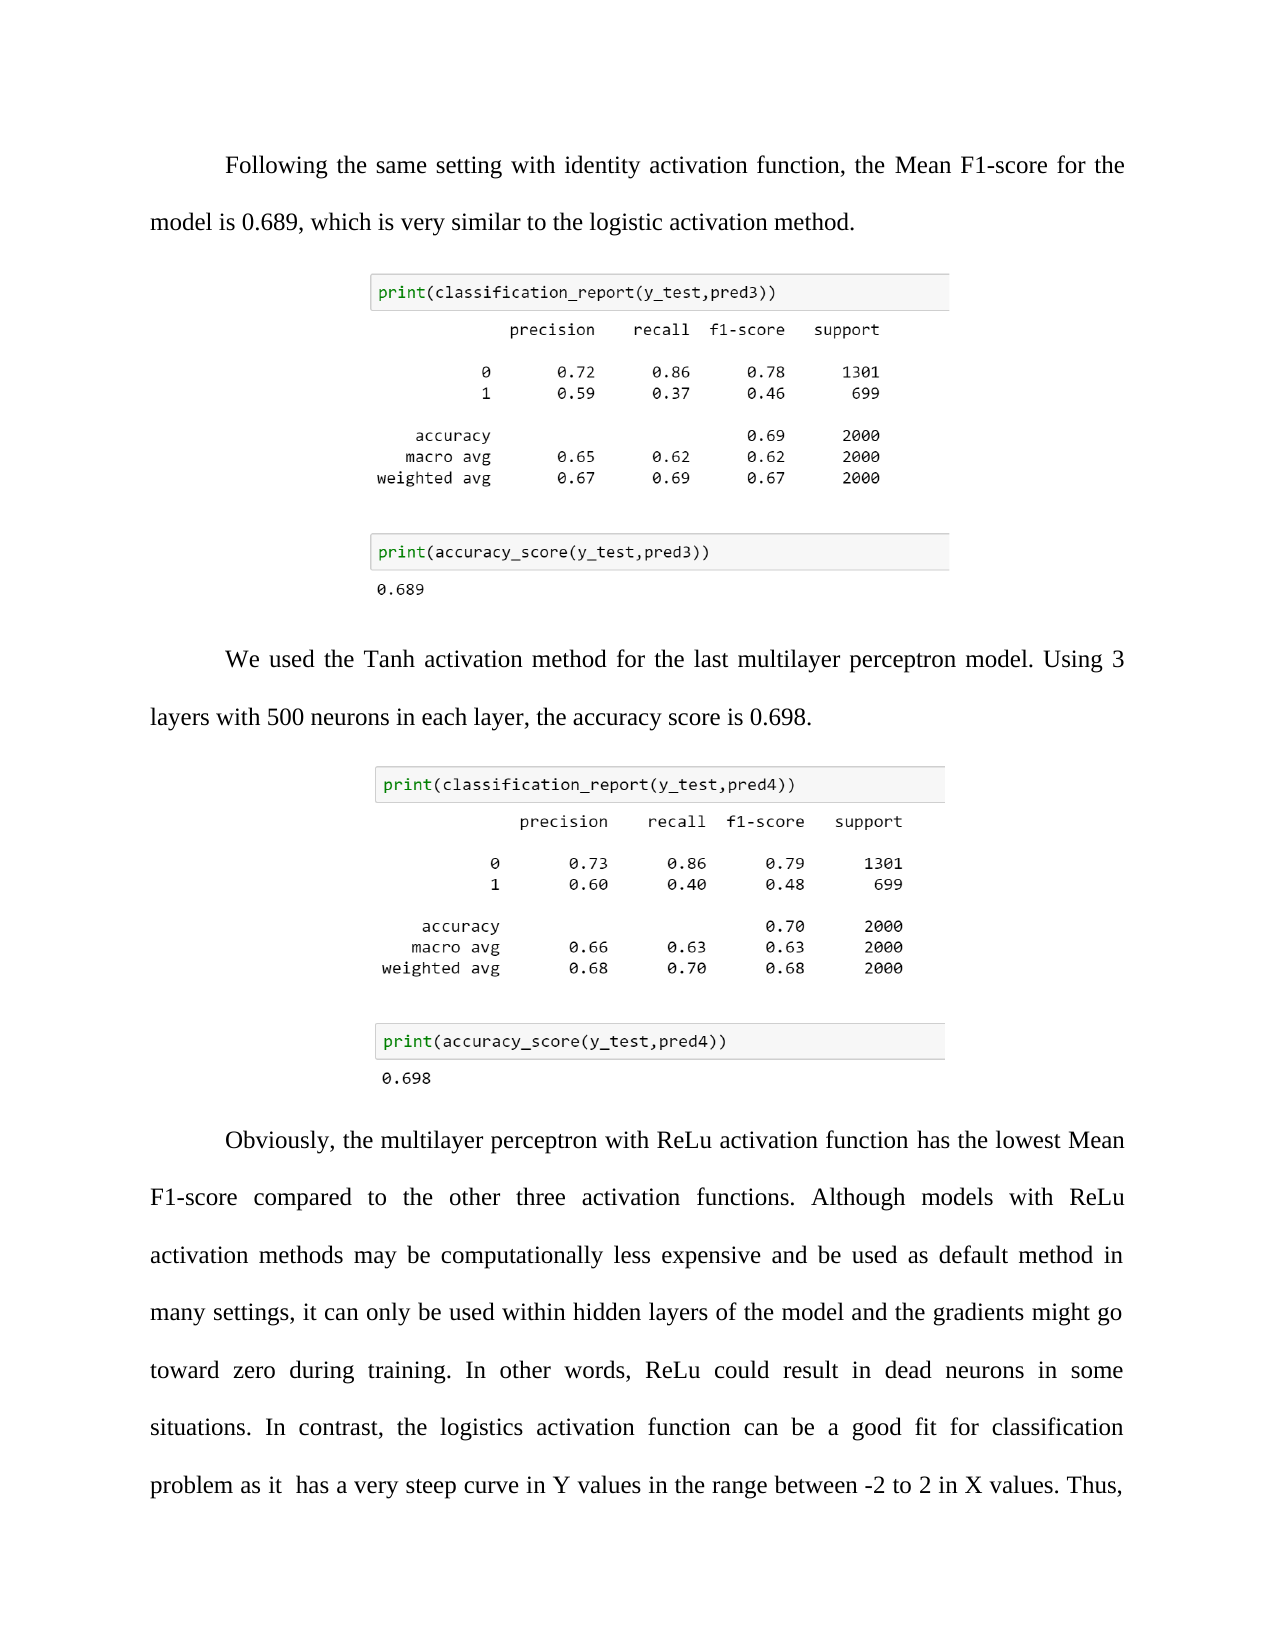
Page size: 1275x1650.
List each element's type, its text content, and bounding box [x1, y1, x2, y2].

picture [363, 265, 950, 617]
text We used the Tanh activation method for the last multilayer perceptron model. Using 3 layers with 500 neurons in each layer, the accuracy score is 0.698. [150, 644, 1125, 731]
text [150, 1125, 1125, 1499]
text Following the same setting with identity activation function, the Mean F1-score for the model is 0.689, which is very similar to the logistic activation method. [150, 150, 1125, 236]
picture [367, 759, 945, 1097]
